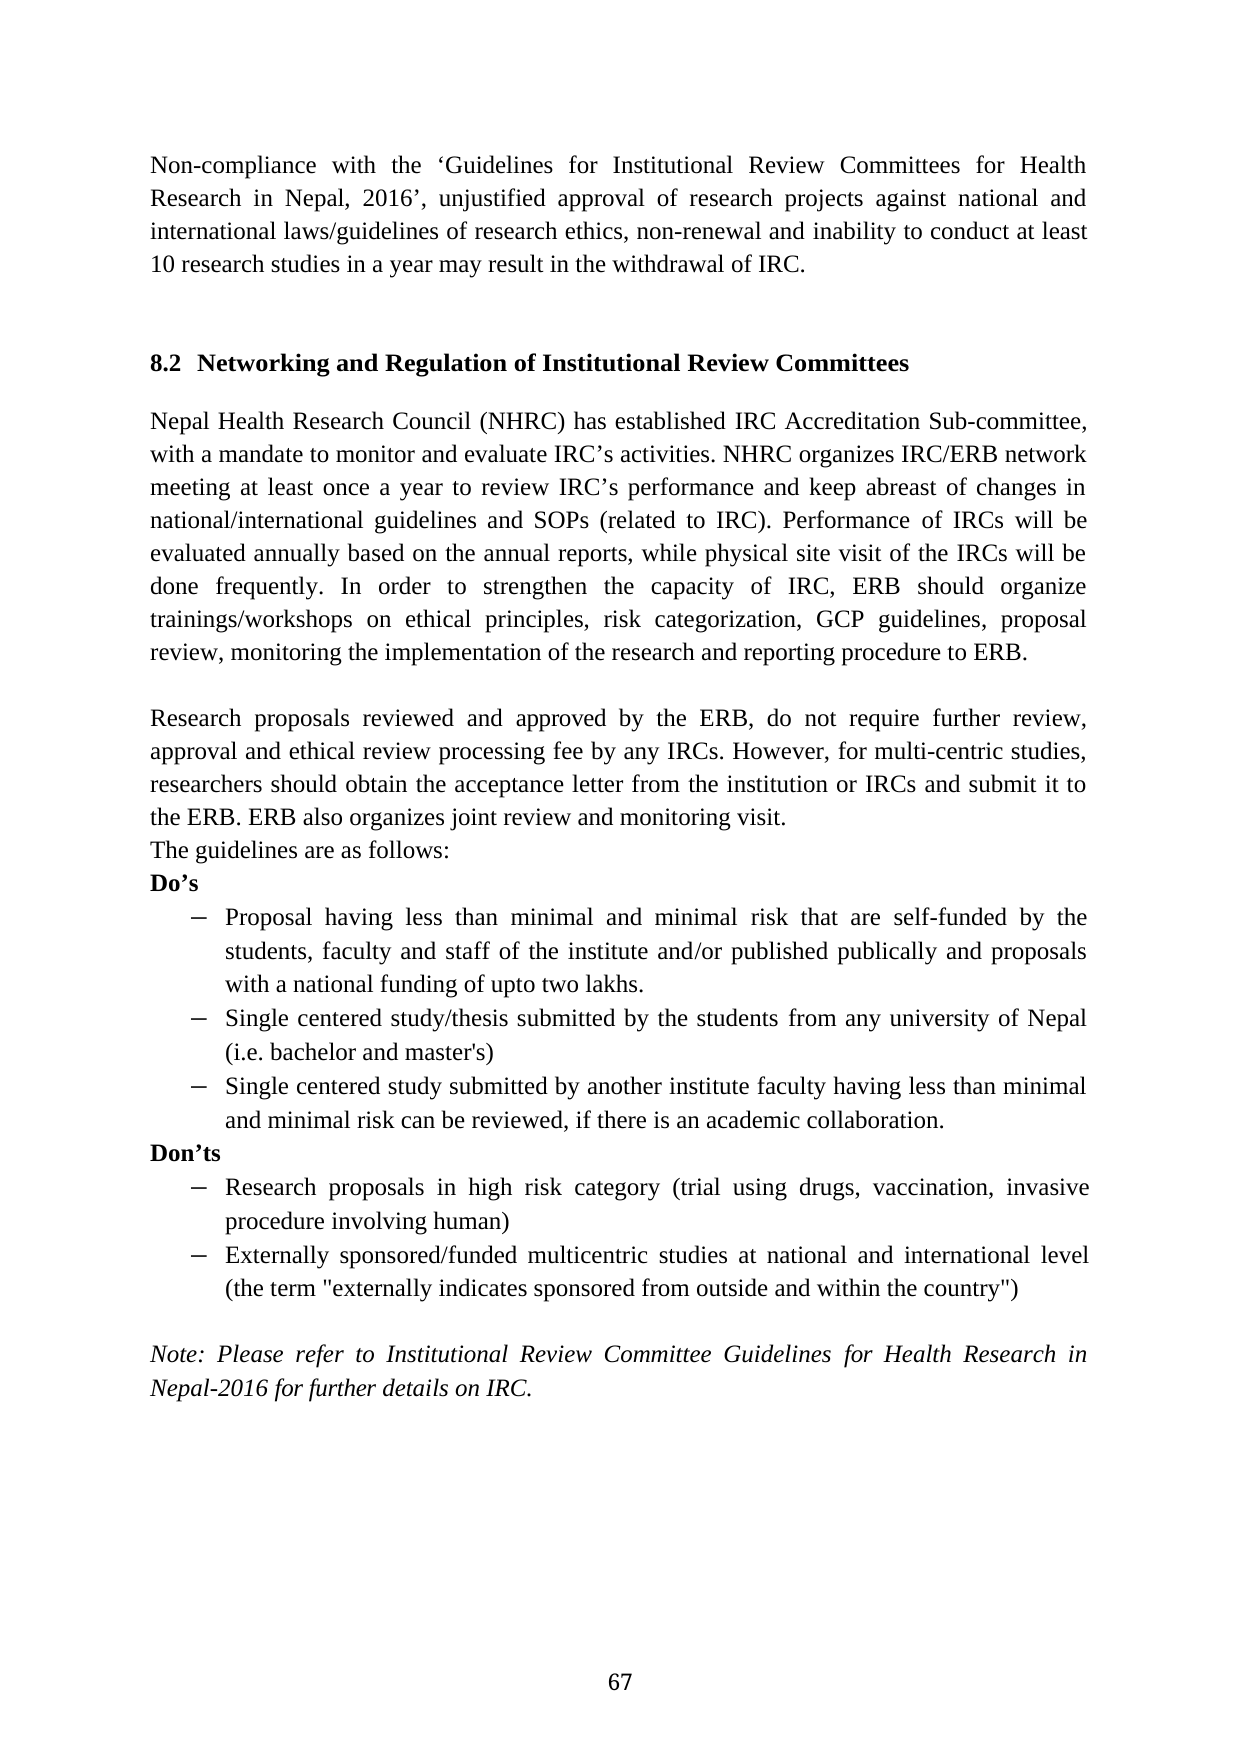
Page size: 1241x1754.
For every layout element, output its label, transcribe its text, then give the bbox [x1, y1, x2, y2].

list Externally sponsored/funded multicentric studies at national and international level (the term "externally indicates sponsored from outside and within the country") [187, 1239, 1090, 1302]
text Research proposals reviewed and approved by the ERB, do not require further review, approval and ethical review processing fee by any IRCs. However, for multi-centric studies, researchers should obtain the acceptance letter from the institution or IRCs and submit it to the ERB. ERB also organizes joint review and monitoring visit. [150, 703, 1087, 831]
text Do’s [150, 868, 1087, 897]
text Don’ts [150, 1138, 1087, 1167]
list Single centered study/thesis submitted by the students from any university of Nepal (i.e. bachelor and master's) [187, 1002, 1087, 1066]
list Research proposals in high risk category (trial using drugs, vaccination, invasive procedure involving human) [187, 1171, 1090, 1234]
list Proposal having less than minimal and minimal risk that are self-funded by the students, faculty and staff of the institute and/or published publically and proposals with a national funding of upto two lakhs. [187, 901, 1087, 998]
text Non-compliance with the ‘Guidelines for Institutional Review Committees for Health Research in Nepal, 2016’, unjustified approval of research projects against national and international laws/guidelines of research ethics, non-renewal and inability to conduct at least 10 research studies in a year may result in the withdrawal of IRC. [150, 150, 1087, 278]
list Single centered study submitted by another institute faculty having less than minimal and minimal risk can be reviewed, if there is an academic collaboration. [187, 1070, 1087, 1134]
text Nepal Health Research Council (NHRC) has established IRC Accreditation Sub-committee, with a mandate to monitor and evaluate IRC’s activities. NHRC organizes IRC/ERB network meeting at least once a year to review IRC’s performance and keep abreast of changes in national/international guidelines and SOPs (related to IRC). Performance of IRCs will be evaluated annually based on the annual reports, while physical site visit of the IRCs will be done frequently. In order to strengthen the capacity of IRC, ERB should organize trainings/workshops on ethical principles, risk categorization, GCP guidelines, proposal review, monitoring the implementation of the research and reporting procedure to ERB. [150, 406, 1087, 666]
text The guidelines are as follows: [150, 835, 1087, 864]
text Note: Please refer to Institutional Review Committee Guidelines for Health Research in Nepal-2016 for further details on IRC. [150, 1339, 1087, 1401]
subtitle Networking and Regulation of Institutional Review Committees [150, 348, 1090, 377]
